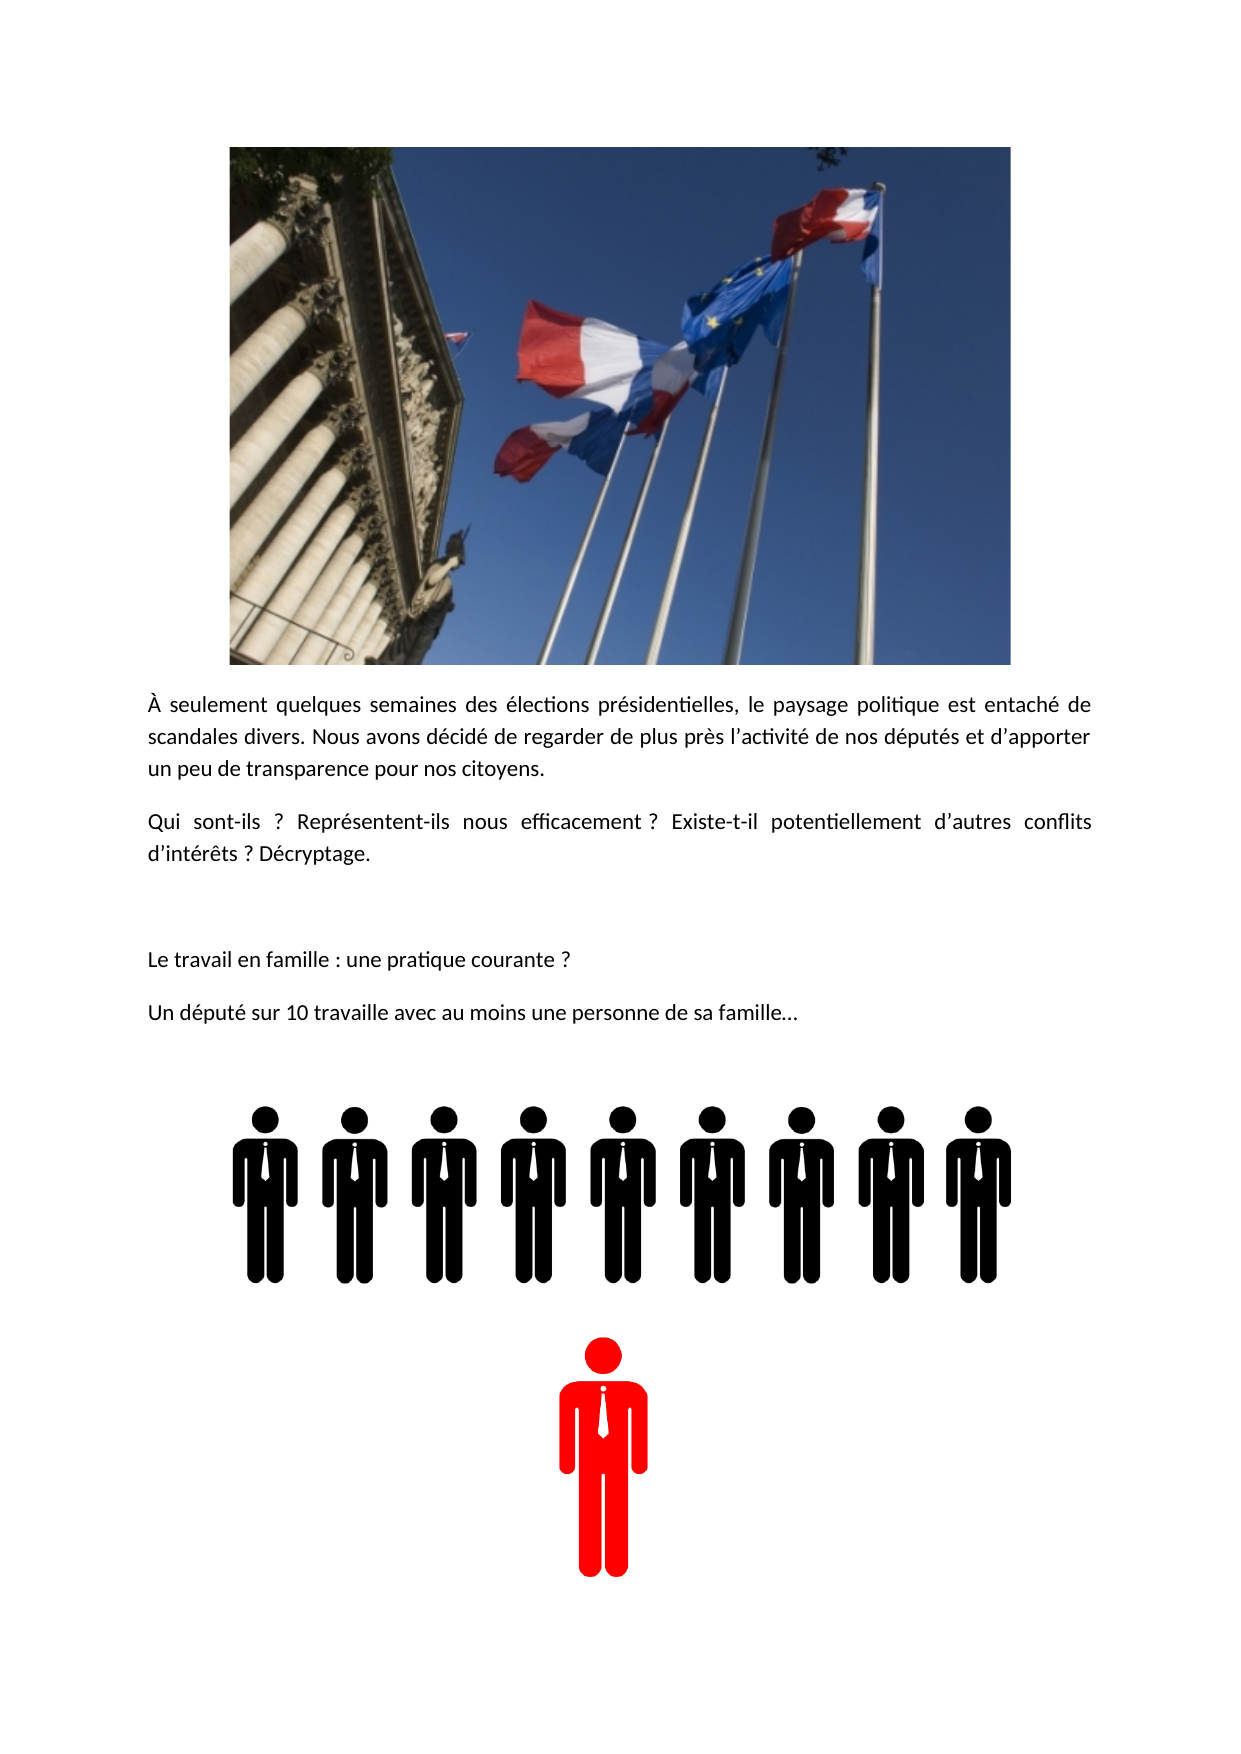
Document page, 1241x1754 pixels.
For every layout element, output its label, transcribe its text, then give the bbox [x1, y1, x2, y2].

text Qui sont-ils ? Représentent-ils nous efficacement ? Existe-t-il potentiellement d’autres conflits d’intérêts ? Décryptage. [148, 807, 1093, 867]
picture [147, 1051, 1093, 1583]
text À seulement quelques semaines des élections présidentielles, le paysage politique est entaché de scandales divers. Nous avons décidé de regarder de plus près l’activité de nos députés et d’apporter un peu de transparence pour nos citoyens. [148, 690, 1093, 782]
picture [229, 147, 1011, 665]
text Un député sur 10 travaille avec au moins une personne de sa famille… [148, 998, 1093, 1026]
text Le travail en famille : une pratique courante ? [148, 945, 1093, 973]
